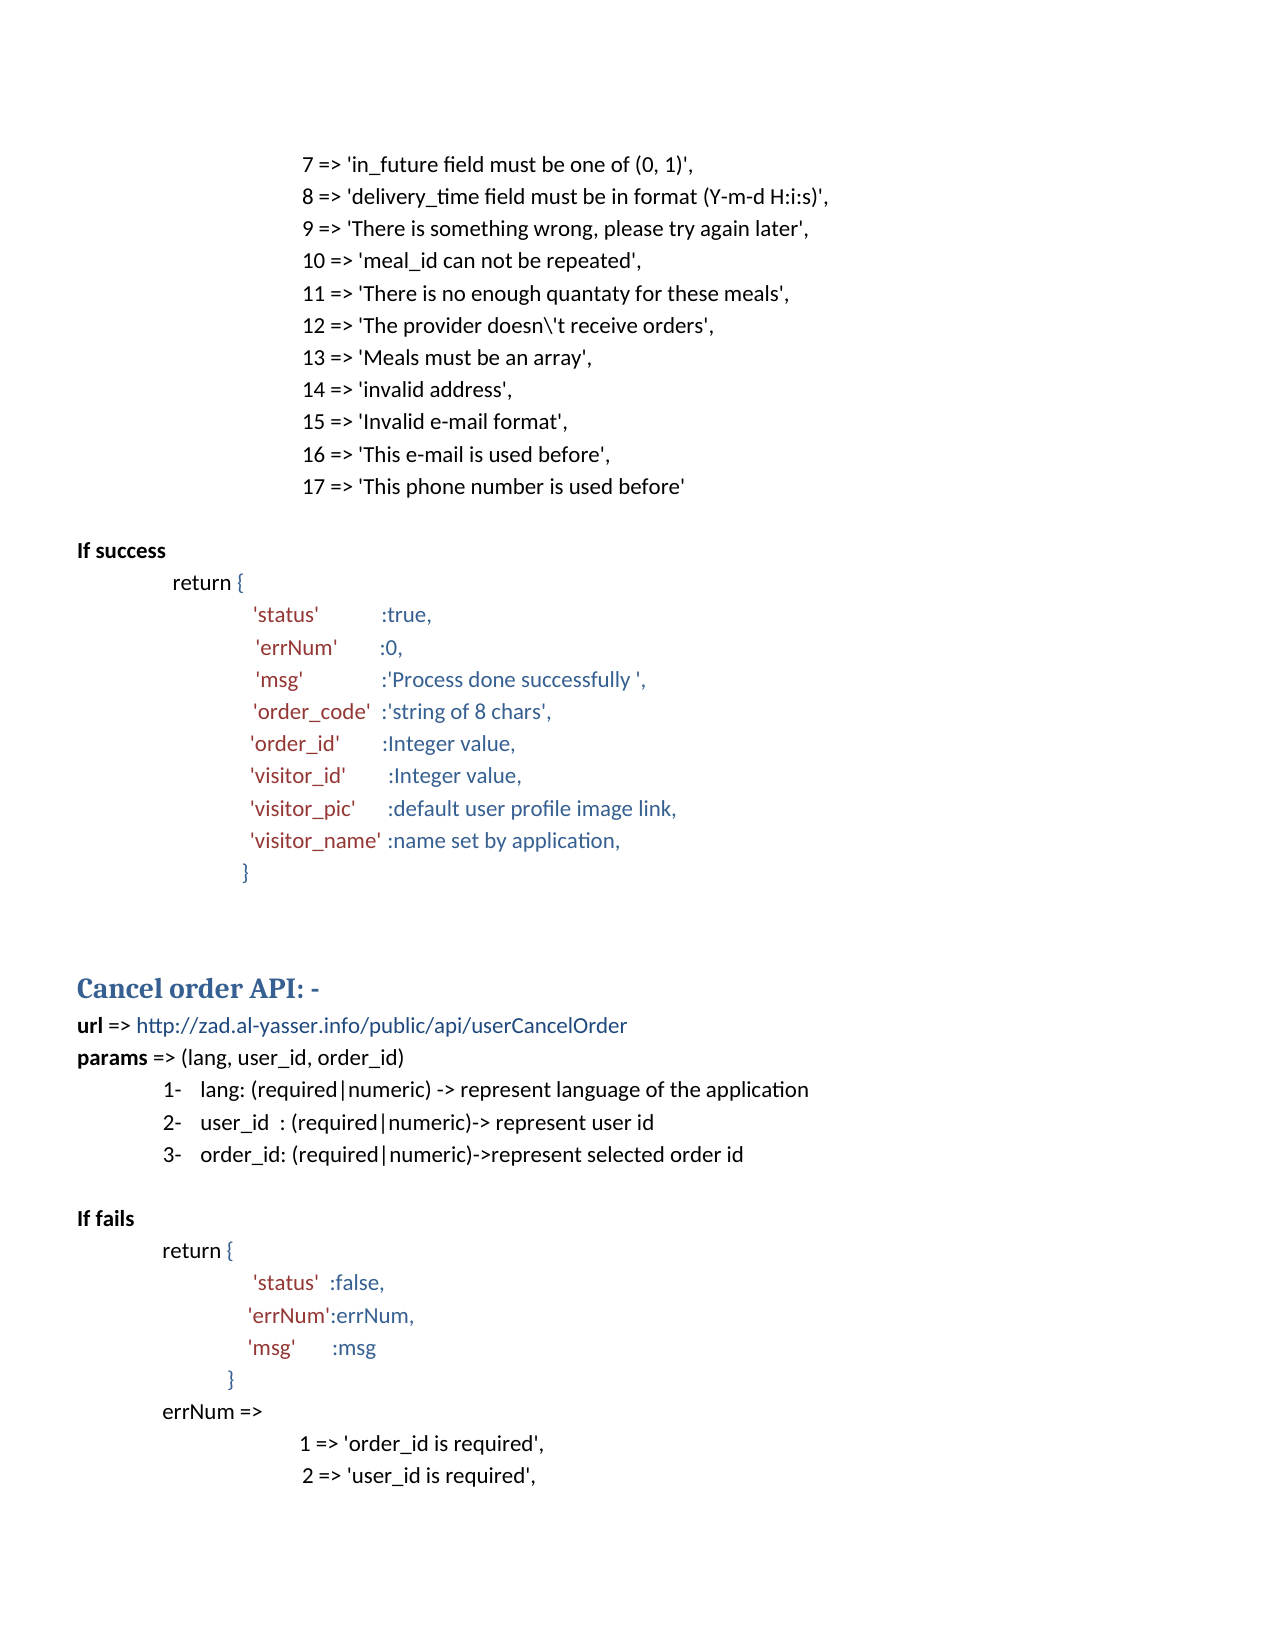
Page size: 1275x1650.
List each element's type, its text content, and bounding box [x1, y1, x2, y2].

text return { [152, 568, 1198, 596]
text 9 => 'There is something wrong, please try again later', [77, 214, 1198, 242]
text 'msg' :msg [227, 1333, 1198, 1361]
text 13 => 'Meals must be an array', [77, 343, 1198, 371]
text 11 => 'There is no enough quantaty for these meals', [77, 279, 1198, 307]
text 14 => 'invalid address', [77, 375, 1198, 403]
text 8 => 'delivery_time field must be in format (Y-m-d H:i:s)', [77, 182, 1198, 210]
text } [227, 1365, 1198, 1393]
text 2 => 'user_id is required', [77, 1462, 1198, 1490]
text url => http://zad.al-yasser.info/public/api/userCancelOrder [77, 1011, 1198, 1039]
text } [77, 858, 1198, 886]
text 'status' :true, [152, 601, 1198, 629]
text 7 => 'in_future field must be one of (0, 1)', [77, 150, 1198, 178]
text 17 => 'This phone number is used before' [77, 472, 1198, 500]
text 'visitor_pic' :default user profile image link, [152, 794, 1198, 822]
text 16 => 'This e-mail is used before', [77, 440, 1198, 468]
list user_id : (required|numeric)-> represent user id [163, 1108, 1198, 1136]
list order_id: (required|numeric)->represent selected order id [163, 1140, 1198, 1168]
text errNum => [152, 1397, 1198, 1425]
text 1 => 'order_id is required', [227, 1429, 1198, 1457]
text 'status' :false, [227, 1268, 1198, 1297]
text 'order_code' :'string of 8 chars', [152, 697, 1198, 725]
list lang: (required|numeric) -> represent language of the application [163, 1075, 1198, 1103]
text 12 => 'The provider doesn\'t receive orders', [77, 311, 1198, 339]
text If fails [77, 1204, 1198, 1232]
text 'msg' :'Process done successfully ', [152, 665, 1198, 693]
subtitle Cancel order API: - [77, 972, 1198, 1006]
text 10 => 'meal_id can not be repeated', [77, 247, 1198, 274]
text 'visitor_id' :Integer value, [152, 762, 1198, 789]
text params => (lang, user_id, order_id) [77, 1043, 1198, 1071]
text If success [77, 536, 1198, 564]
text 'errNum':errNum, [227, 1301, 1198, 1329]
text 'order_id' :Integer value, [152, 729, 1198, 757]
text 'visitor_name' :name set by application, [152, 826, 1198, 854]
text return { [152, 1236, 1198, 1264]
text 'errNum' :0, [152, 633, 1198, 661]
text 15 => 'Invalid e-mail format', [77, 407, 1198, 436]
